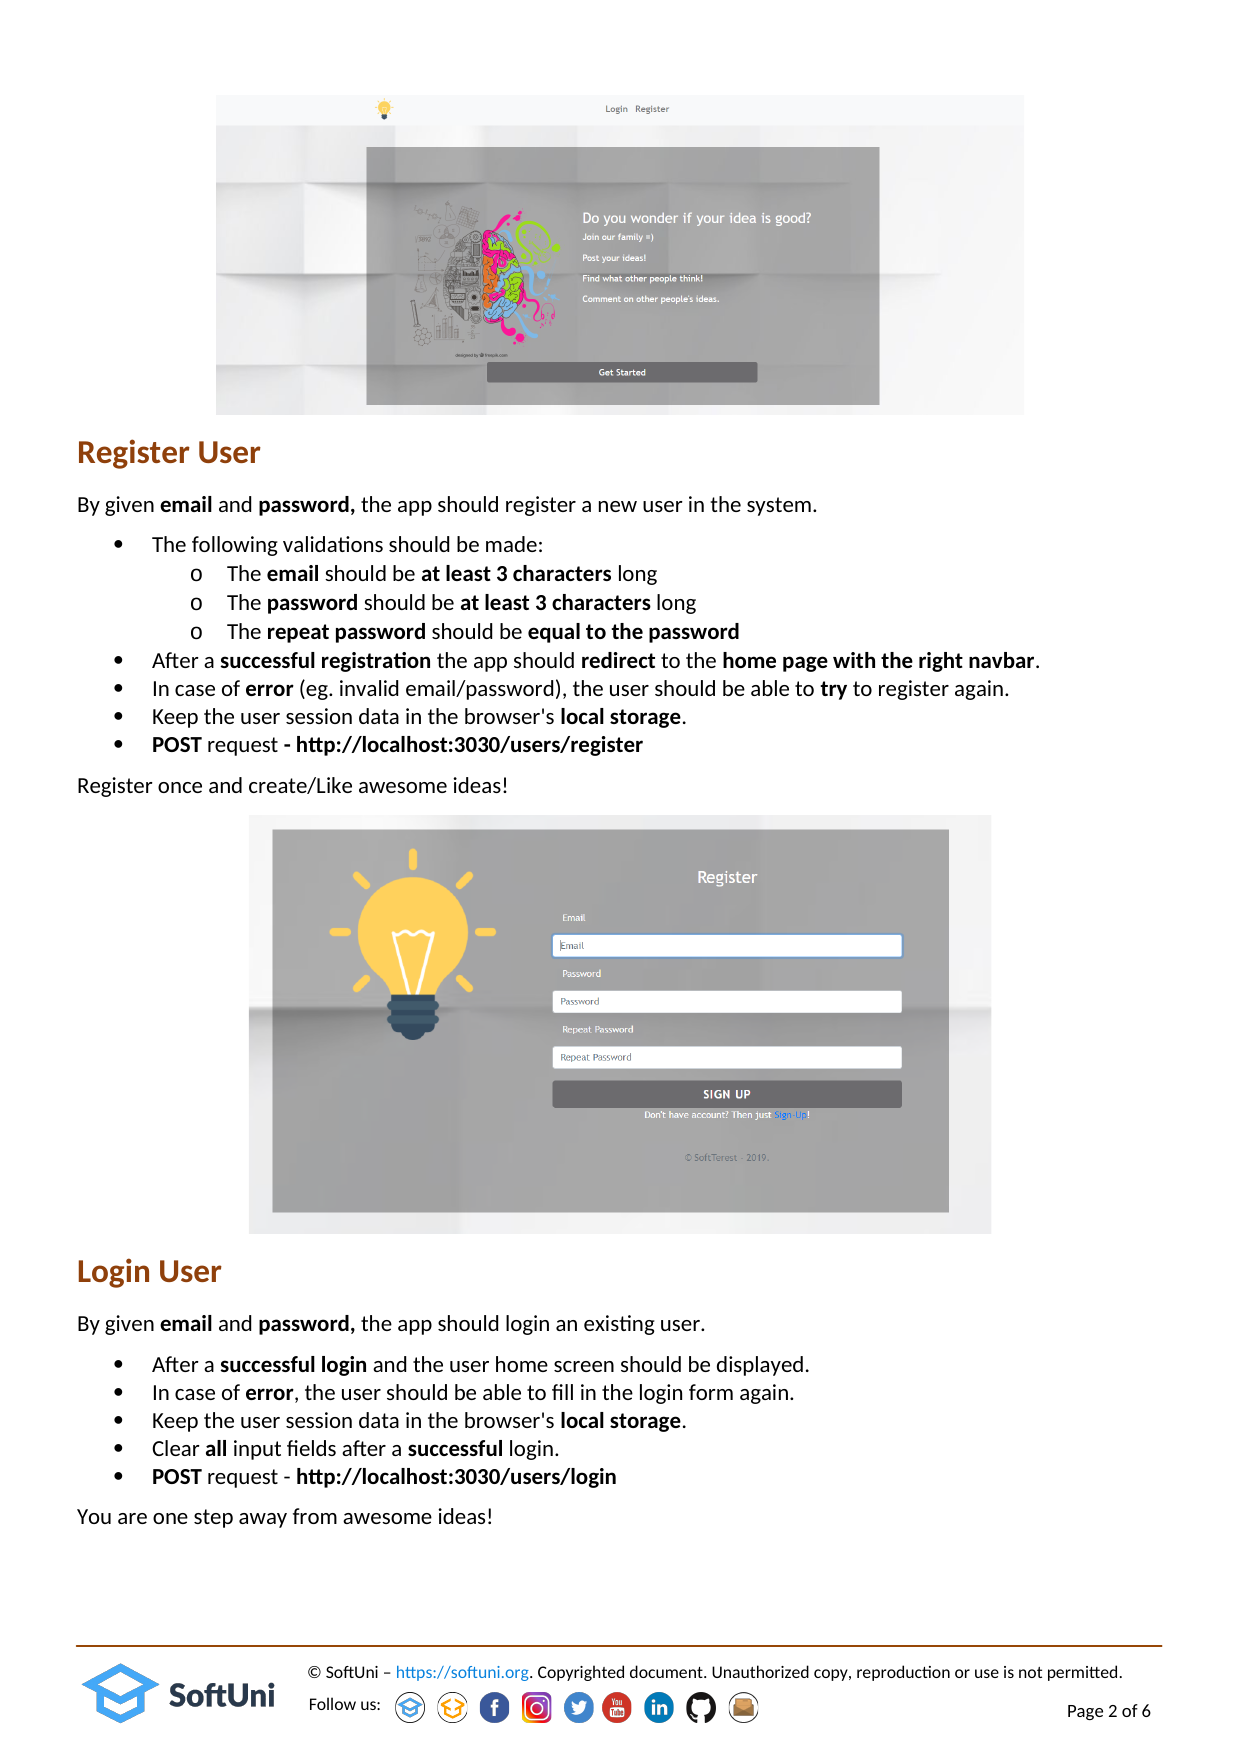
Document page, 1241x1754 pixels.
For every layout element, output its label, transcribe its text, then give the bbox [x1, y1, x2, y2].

picture [395, 1692, 425, 1723]
picture [728, 1692, 759, 1723]
list In case of error, the user should be able to fill in the login form again. [114, 1378, 1163, 1406]
subtitle Login User [77, 1250, 1163, 1291]
list After a successful registration the app should redirect to the home page with the right navbar. [114, 646, 1163, 674]
picture [658, 1705, 667, 1714]
list The password should be at least 3 characters long [189, 588, 1163, 617]
list The email should be at least 3 characters long [189, 559, 1163, 588]
picture [437, 1692, 468, 1723]
picture [216, 95, 1025, 415]
picture [75, 1658, 281, 1729]
list The following validations should be made: [114, 531, 1163, 559]
list In case of error (eg. invalid email/password), the user should be able to try to register again. [114, 674, 1163, 702]
picture [665, 1714, 674, 1723]
picture [686, 1692, 716, 1723]
list POST request - http://localhost:3030/users/login [114, 1462, 1163, 1490]
picture [564, 1692, 594, 1723]
picture [665, 1692, 674, 1701]
picture [479, 1692, 510, 1723]
picture [644, 1714, 653, 1723]
text You are one step away from awesome ideas! [77, 1502, 1163, 1531]
list Clear all input fields after a successful login. [114, 1434, 1163, 1462]
text Register once and create/Like awesome ideas! [77, 771, 1163, 799]
picture [602, 1692, 632, 1723]
list POST request - http://localhost:3030/users/register [114, 730, 1163, 758]
list Keep the user session data in the browser's local storage. [114, 702, 1163, 730]
subtitle Register User [77, 431, 1163, 472]
list Keep the user session data in the browser's local storage. [114, 1406, 1163, 1434]
text By given email and password, the app should login an existing user. [77, 1309, 1163, 1337]
picture [522, 1692, 552, 1723]
picture [644, 1692, 653, 1701]
text By given email and password, the app should register a new user in the system. [77, 490, 1163, 518]
list The repeat password should be equal to the password [189, 617, 1163, 646]
picture [248, 815, 992, 1234]
list After a successful login and the user home screen should be displayed. [114, 1350, 1163, 1378]
